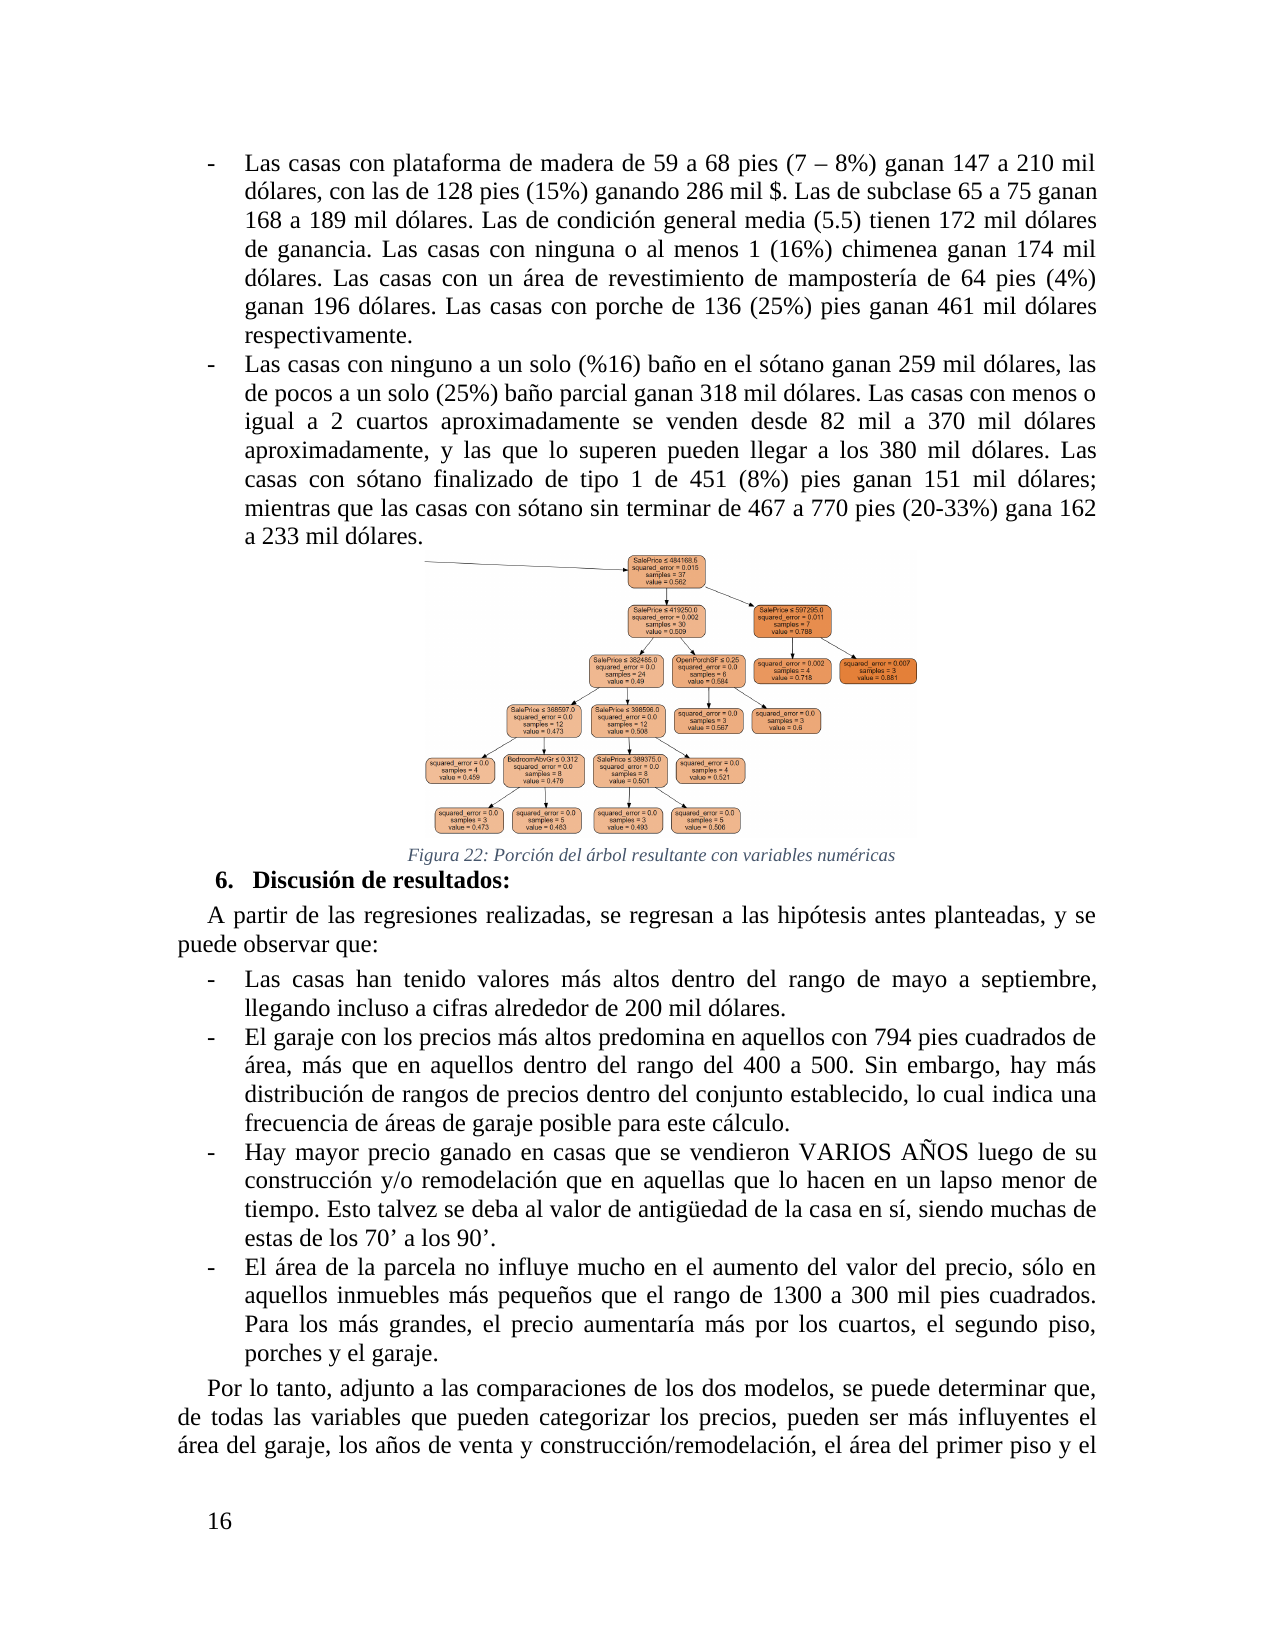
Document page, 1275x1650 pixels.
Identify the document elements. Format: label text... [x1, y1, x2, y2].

list Las casas con ninguno a un solo (%16) baño en el sótano ganan 259 mil dólares, las de pocos a un solo (25%) baño parcial ganan 318 mil dólares. Las casas con menos o igual a 2 cuartos aproximadamente se venden desde 82 mil a 370 mil dólares aproximadamente, y las que lo superen pueden llegar a los 380 mil dólares. Las casas con sótano finalizado de tipo 1 de 451 (8%) pies ganan 151 mil dólares; mientras que las casas con sótano sin terminar de 467 a 770 pies (20-33%) gana 162 a 233 mil dólares. [207, 349, 1098, 550]
text A partir de las regresiones realizadas, se regresan a las hipótesis antes planteadas, y se puede observar que: [177, 900, 1098, 958]
subtitle Discusión de resultados: [215, 865, 1098, 894]
list El área de la parcela no influye mucho en el aumento del valor del precio, sólo en aquellos inmuebles más pequeños que el rango de 1300 a 300 mil pies cuadrados. Para los más grandes, el precio aumentaría más por los cuartos, el segundo piso, porches y el garaje. [207, 1252, 1098, 1367]
list Hay mayor precio ganado en casas que se vendieron VARIOS AÑOS luego de su construcción y/o remodelación que en aquellas que lo hacen en un lapso menor de tiempo. Esto talvez se deba al valor de antigüedad de la casa en sí, siendo muchas de estas de los 70’ a los 90’. [207, 1137, 1098, 1252]
text Figura 22: Porción del árbol resultante con variables numéricas [177, 844, 1098, 865]
list El garaje con los precios más altos predomina en aquellos con 794 pies cuadrados de área, más que en aquellos dentro del rango del 400 a 500. Sin embargo, hay más distribución de rangos de precios dentro del conjunto establecido, lo cual indica una frecuencia de áreas de garaje posible para este cálculo. [207, 1022, 1098, 1137]
list Las casas con plataforma de madera de 59 a 68 pies (7 – 8%) ganan 147 a 210 mil dólares, con las de 128 pies (15%) ganando 286 mil $. Las de subclase 65 a 75 ganan 168 a 189 mil dólares. Las de condición general media (5.5) tienen 172 mil dólares de ganancia. Las casas con ninguna o al menos 1 (16%) chimenea ganan 174 mil dólares. Las casas con un área de revestimiento de mampostería de 64 pies (4%) ganan 196 dólares. Las casas con porche de 136 (25%) pies ganan 461 mil dólares respectivamente. [207, 148, 1098, 349]
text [177, 1373, 1098, 1459]
list Las casas han tenido valores más altos dentro del rango de mayo a septiembre, llegando incluso a cifras alrededor de 200 mil dólares. [207, 964, 1098, 1022]
picture [424, 550, 918, 838]
